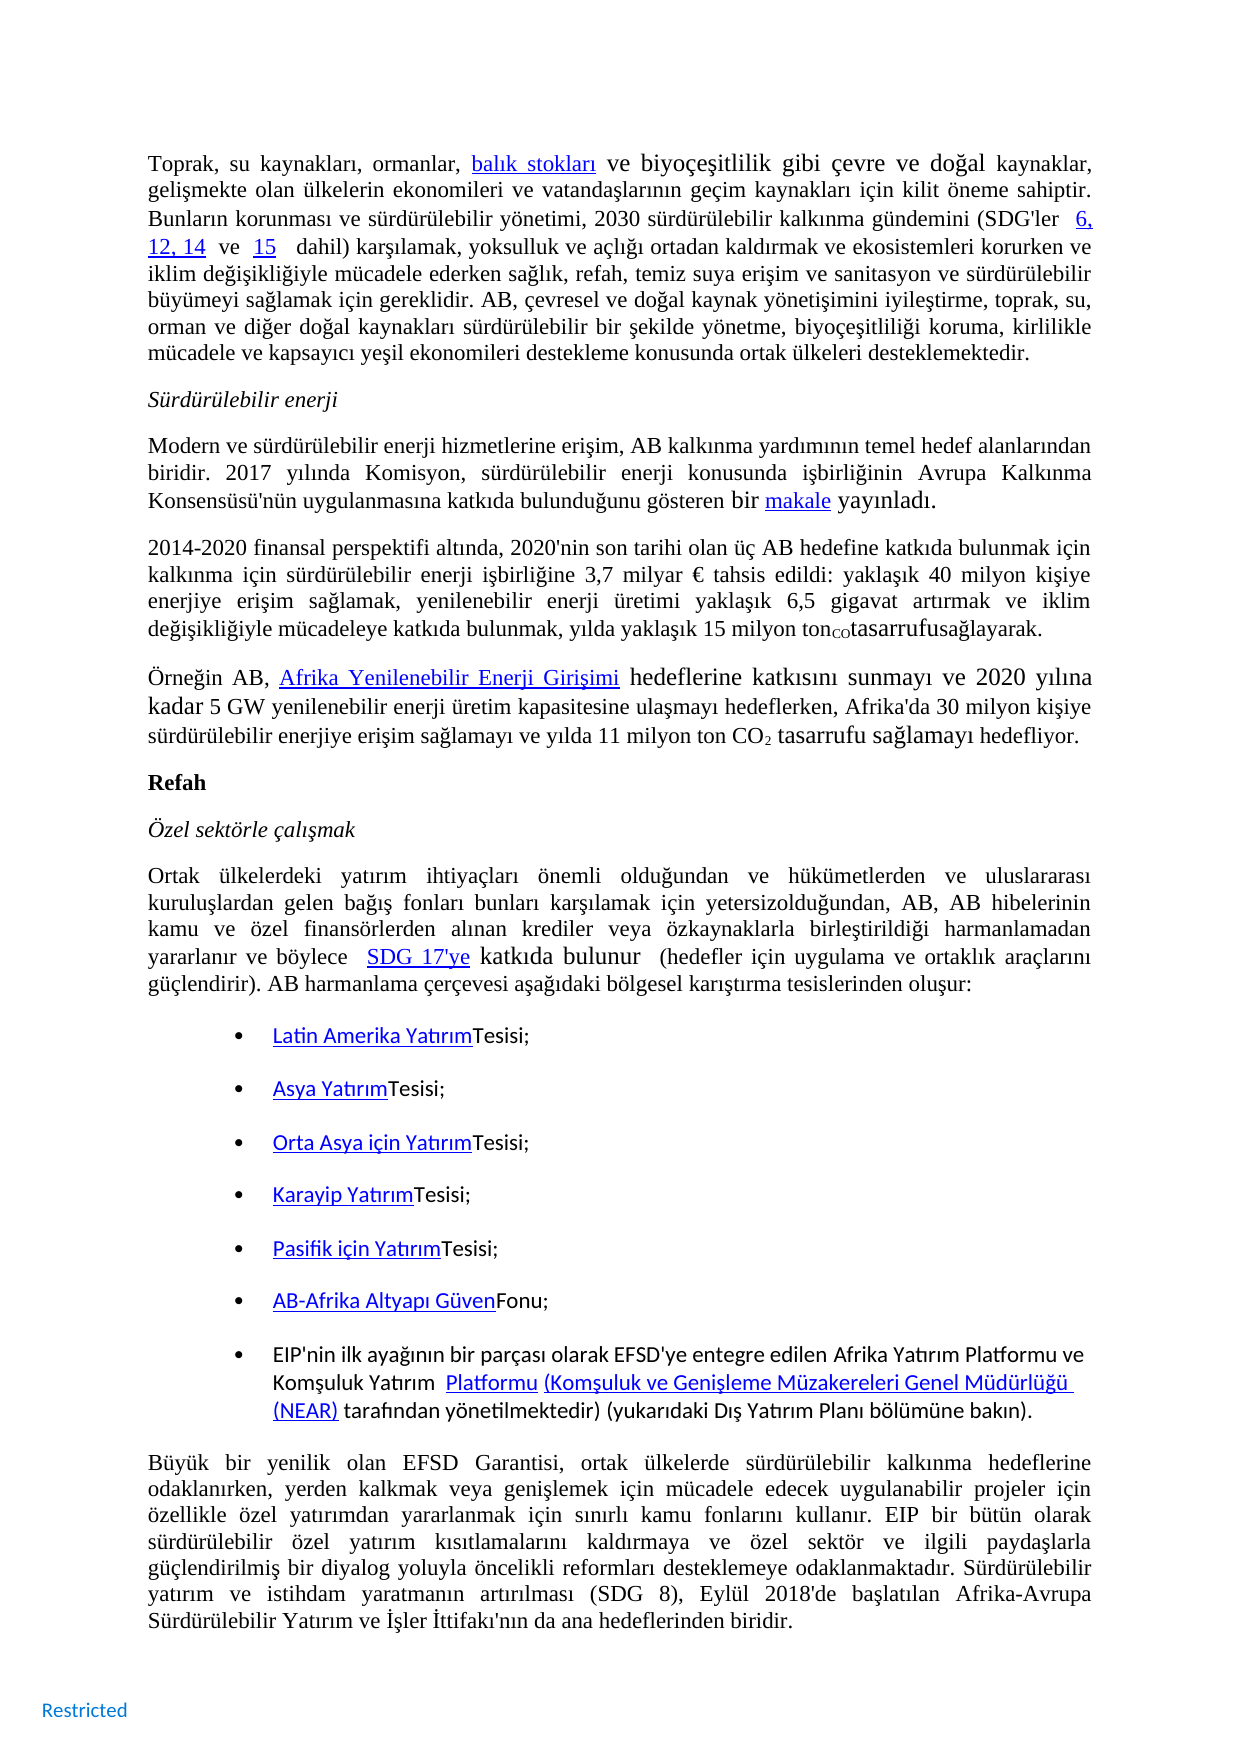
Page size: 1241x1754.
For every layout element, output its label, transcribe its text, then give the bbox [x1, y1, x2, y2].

text Sürdürülebilir enerji [148, 386, 1093, 412]
text Özel sektörle çalışmak [148, 816, 1093, 842]
list Orta Asya için YatırımTesisi; [235, 1128, 1093, 1156]
list Asya YatırımTesisi; [235, 1074, 1093, 1103]
text Refah [148, 769, 1093, 795]
text Ortak ülkelerdeki yatırım ihtiyaçları önemli olduğundan ve hükümetlerden ve uluslararası kuruluşlardan gelen bağış fonları bunları karşılamak için yetersizolduğundan, AB, AB hibelerinin kamu ve özel finansörlerden alınan krediler veya özkaynaklarla birleştirildiği harmanlamadan yararlanır ve böylece SDG 17'ye katkıda bulunur (hedefler için uygulama ve ortaklık araçlarını güçlendirir). AB harmanlama çerçevesi aşağıdaki bölgesel karıştırma tesislerinden oluşur: [148, 862, 1093, 997]
list EIP'nin ilk ayağının bir parçası olarak EFSD'ye entegre edilen Afrika Yatırım Platformu ve Komşuluk Yatırım Platformu (Komşuluk ve Genişleme Müzakereleri Genel Müdürlüğü (NEAR) tarafından yönetilmektedir) (yukarıdaki Dış Yatırım Planı bölümüne bakın). [235, 1340, 1093, 1424]
text 2014-2020 finansal perspektifi altında, 2020'nin son tarihi olan üç AB hedefine katkıda bulunmak için kalkınma için sürdürülebilir enerji işbirliğine 3,7 milyar € tahsis edildi: yaklaşık 40 milyon kişiye enerjiye erişim sağlamak, yenilenebilir enerji üretimi yaklaşık 6,5 gigavat artırmak ve iklim değişikliğiyle mücadeleye katkıda bulunmak, yılda yaklaşık 15 milyon tonCOtasarrufusağlayarak. [148, 534, 1093, 642]
text Modern ve sürdürülebilir enerji hizmetlerine erişim, AB kalkınma yardımının temel hedef alanlarından biridir. 2017 yılında Komisyon, sürdürülebilir enerji konusunda işbirliğinin Avrupa Kalkınma Konsensüsü'nün uygulanmasına katkıda bulunduğunu gösteren bir makale yayınladı. [148, 433, 1093, 514]
list Pasifik için YatırımTesisi; [235, 1234, 1093, 1262]
list Latin Amerika YatırımTesisi; [235, 1022, 1093, 1049]
list AB-Afrika Altyapı GüvenFonu; [235, 1287, 1093, 1315]
text Toprak, su kaynakları, ormanlar, balık stokları ve biyoçeşitlilik gibi çevre ve doğal kaynaklar, gelişmekte olan ülkelerin ekonomileri ve vatandaşlarının geçim kaynakları için kilit öneme sahiptir. Bunların korunması ve sürdürülebilir yönetimi, 2030 sürdürülebilir kalkınma gündemini (SDG'ler 6, 12, 14 ve 15 dahil) karşılamak, yoksulluk ve açlığı ortadan kaldırmak ve ekosistemleri korurken ve iklim değişikliğiyle mücadele ederken sağlık, refah, temiz suya erişim ve sanitasyon ve sürdürülebilir büyümeyi sağlamak için gereklidir. AB, çevresel ve doğal kaynak yönetişimini iyileştirme, toprak, su, orman ve diğer doğal kaynakları sürdürülebilir bir şekilde yönetme, biyoçeşitliliği koruma, kirlilikle mücadele ve kapsayıcı yeşil ekonomileri destekleme konusunda ortak ülkeleri desteklemektedir. [148, 148, 1093, 366]
text Büyük bir yenilik olan EFSD Garantisi, ortak ülkelerde sürdürülebilir kalkınma hedeflerine odaklanırken, yerden kalkmak veya genişlemek için mücadele edecek uygulanabilir projeler için özellikle özel yatırımdan yararlanmak için sınırlı kamu fonlarını kullanır. EIP bir bütün olarak sürdürülebilir özel yatırım kısıtlamalarını kaldırmaya ve özel sektör ve ilgili paydaşlarla güçlendirilmiş bir diyalog yoluyla öncelikli reformları desteklemeye odaklanmaktadır. Sürdürülebilir yatırım ve istihdam yaratmanın artırılması (SDG 8), Eylül 2018'de başlatılan Afrika-Avrupa Sürdürülebilir Yatırım ve İşler İttifakı'nın da ana hedeflerinden biridir. [148, 1449, 1093, 1633]
text Örneğin AB, Afrika Yenilenebilir Enerji Girişimi hedeflerine katkısını sunmayı ve 2020 yılına kadar 5 GW yenilenebilir enerji üretim kapasitesine ulaşmayı hedeflerken, Afrika'da 30 milyon kişiye sürdürülebilir enerjiye erişim sağlamayı ve yılda 11 milyon ton CO2 tasarrufu sağlamayı hedefliyor. [148, 662, 1093, 749]
list Karayip YatırımTesisi; [235, 1181, 1093, 1209]
